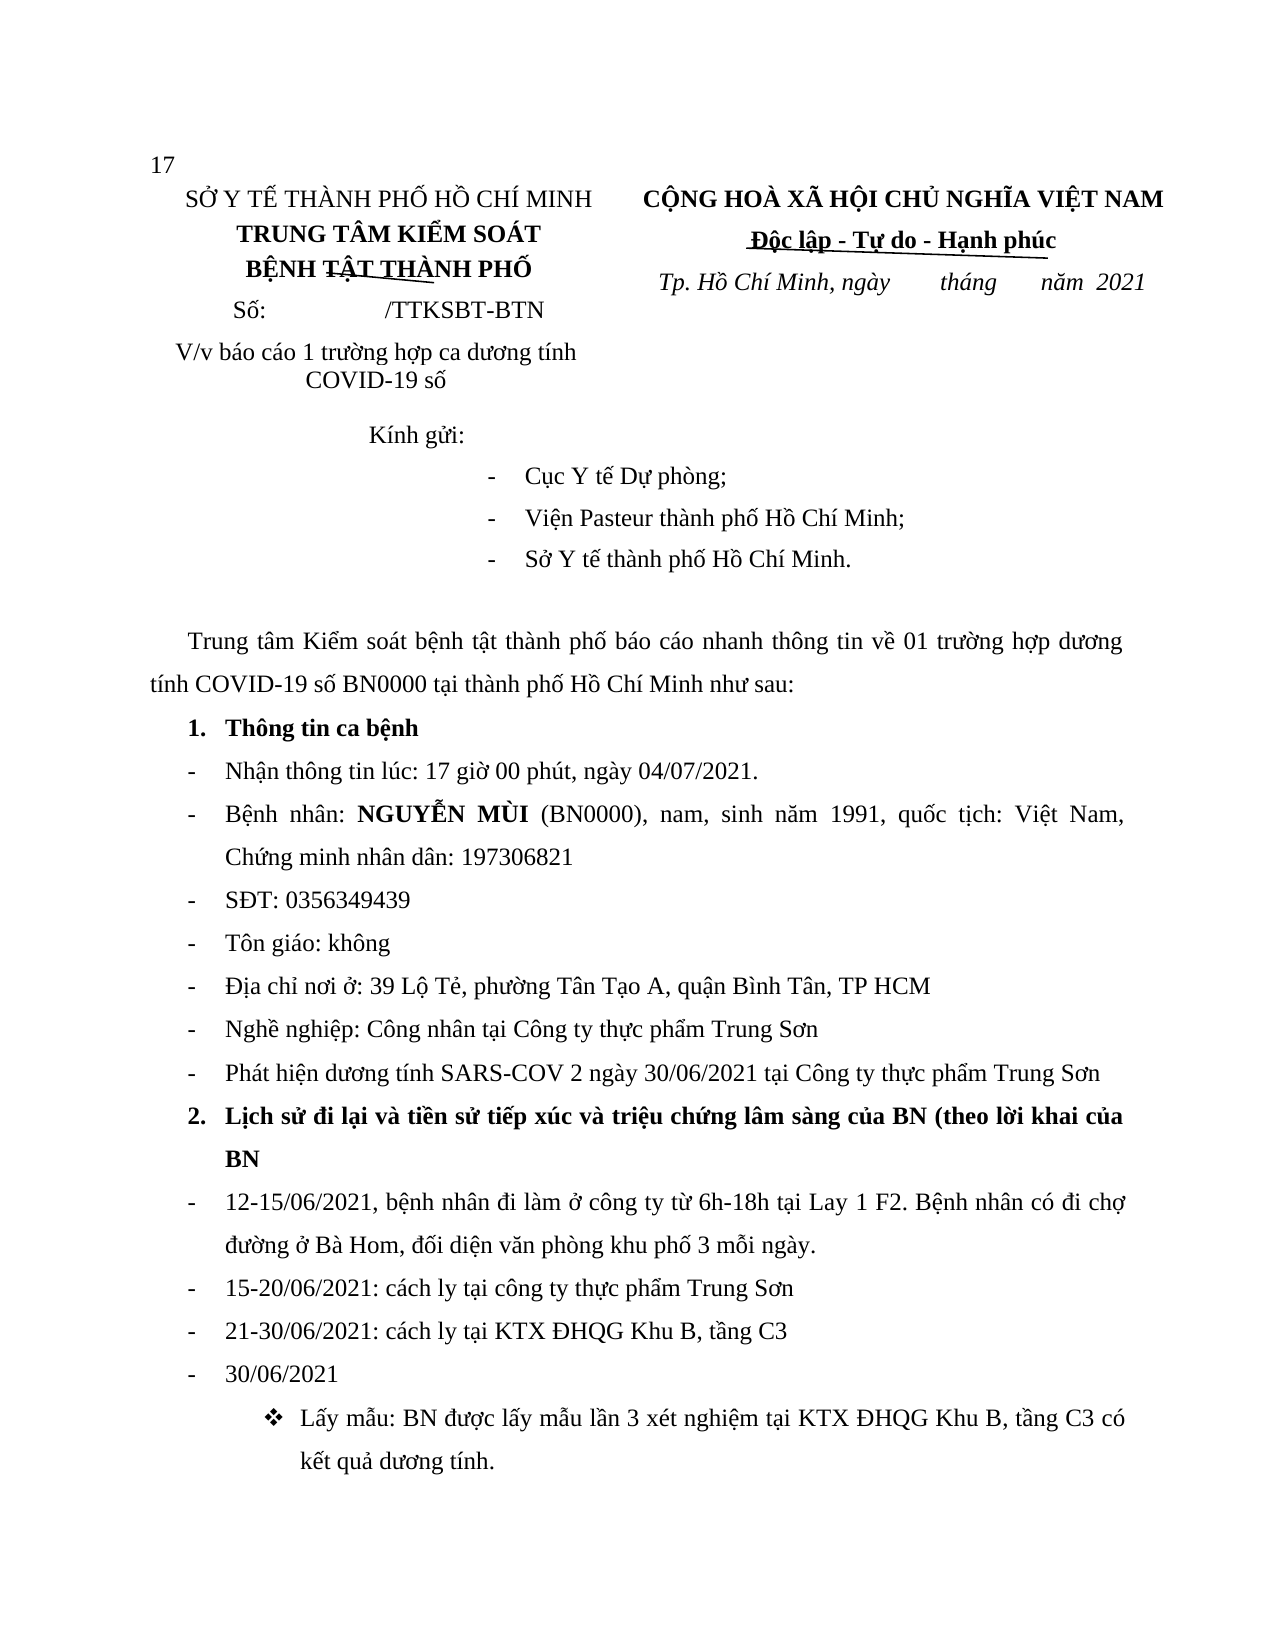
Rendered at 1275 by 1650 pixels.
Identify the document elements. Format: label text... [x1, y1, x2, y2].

list Địa chỉ nơi ở: 39 Lộ Tẻ, phường Tân Tạo A, quận Bình Tân, TP HCM [187, 971, 1125, 1000]
list Tôn giáo: không [187, 928, 1125, 957]
list 30/06/2021 [187, 1359, 1125, 1388]
list 12-15/06/2021, bệnh nhân đi làm ở công ty từ 6h-18h tại Lay 1 F2. Bệnh nhân có đi chợ đường ở Bà Hom, đối diện văn phòng khu phố 3 mỗi ngày. [187, 1187, 1125, 1259]
list Nhận thông tin lúc: 17 giờ 00 phút, ngày 04/07/2021. [187, 756, 1125, 784]
list Lấy mẫu: BN được lấy mẫu lần 3 xét nghiệm tại KTX ĐHQG Khu B, tầng C3 có kết quả dương tính. [262, 1403, 1125, 1474]
list Bệnh nhân: NGUYỄN MÙI (BN0000), nam, sinh năm 1991, quốc tịch: Việt Nam, Chứng minh nhân dân: 197306821 [187, 799, 1125, 871]
table_header CỘNG HOÀ XÃ HỘI CHỦ NGHĨA VIỆT NAM Độc lập - Tự do - Hạnh phúc Tp. Hồ Chí Minh, ngày tháng năm 2021 [627, 184, 1179, 407]
list Lịch sử đi lại và tiền sử tiếp xúc và triệu chứng lâm sàng của BN (theo lời khai của BN [187, 1101, 1125, 1173]
list Phát hiện dương tính SARS-COV 2 ngày 30/06/2021 tại Công ty thực phẩm Trung Sơn [187, 1058, 1125, 1086]
list Viện Pasteur thành phố Hồ Chí Minh; [487, 503, 1125, 531]
list SĐT: 0356349439 [187, 885, 1125, 914]
text Trung tâm Kiểm soát bệnh tật thành phố báo cáo nhanh thông tin về 01 trường hợp dương tính COVID-19 số BN0000 tại thành phố Hồ Chí Minh như sau: [150, 626, 1125, 698]
list 21-30/06/2021: cách ly tại KTX ĐHQG Khu B, tầng C3 [187, 1316, 1125, 1345]
text 17 [150, 150, 1125, 179]
list Thông tin ca bệnh [187, 713, 1125, 741]
list Cục Y tế Dự phòng; [487, 461, 1125, 490]
table_header SỞ Y TẾ THÀNH PHỐ HỒ CHÍ MINH TRUNG TÂM KIỂM SOÁT BỆNH TẬT THÀNH PHỐ Số: /TTKSBT-BTN V/v báo cáo 1 trường hợp ca dương tính COVID-19 số [151, 184, 626, 407]
text Kính gửi: [150, 420, 1125, 449]
list Nghề nghiệp: Công nhân tại Công ty thực phẩm Trung Sơn [187, 1014, 1125, 1043]
list 15-20/06/2021: cách ly tại công ty thực phẩm Trung Sơn [187, 1273, 1125, 1302]
list Sở Y tế thành phố Hồ Chí Minh. [487, 544, 1125, 573]
